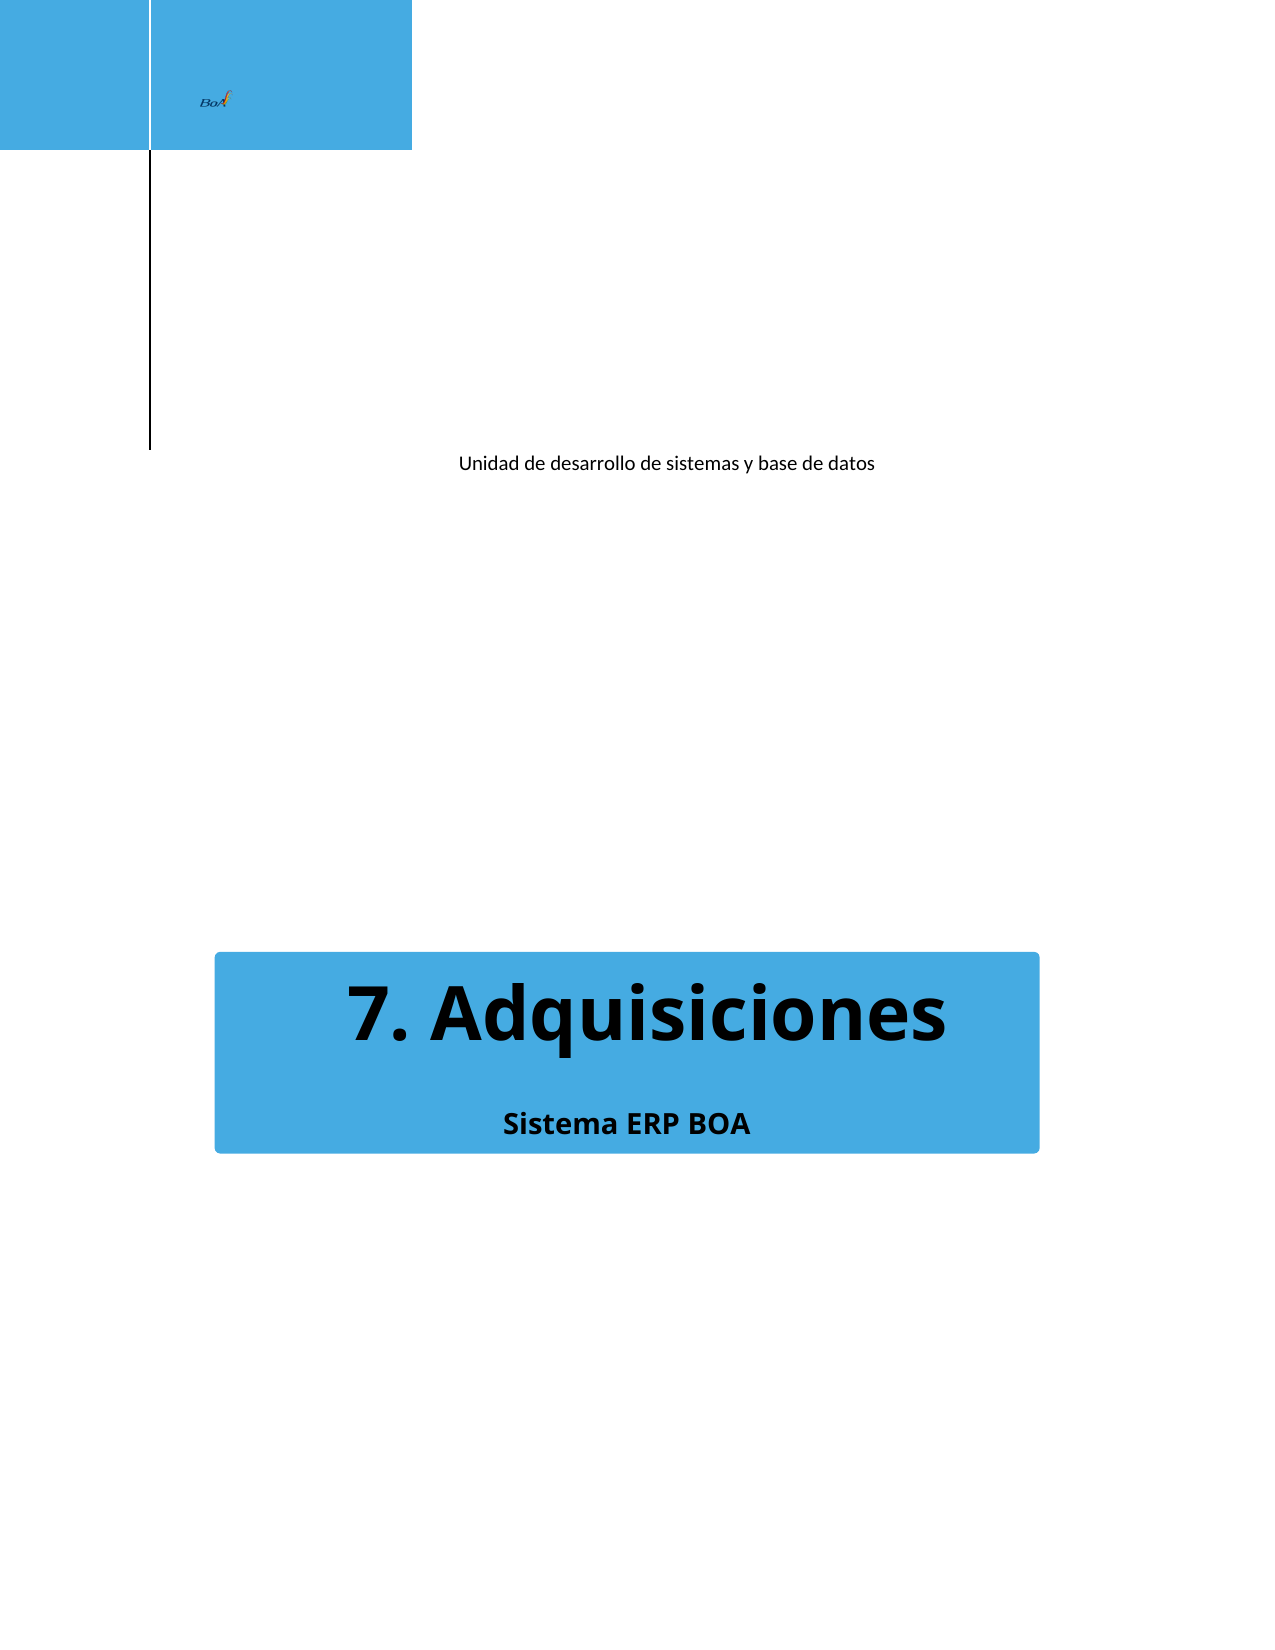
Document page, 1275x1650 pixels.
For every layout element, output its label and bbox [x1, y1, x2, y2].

picture [199, 89, 233, 107]
